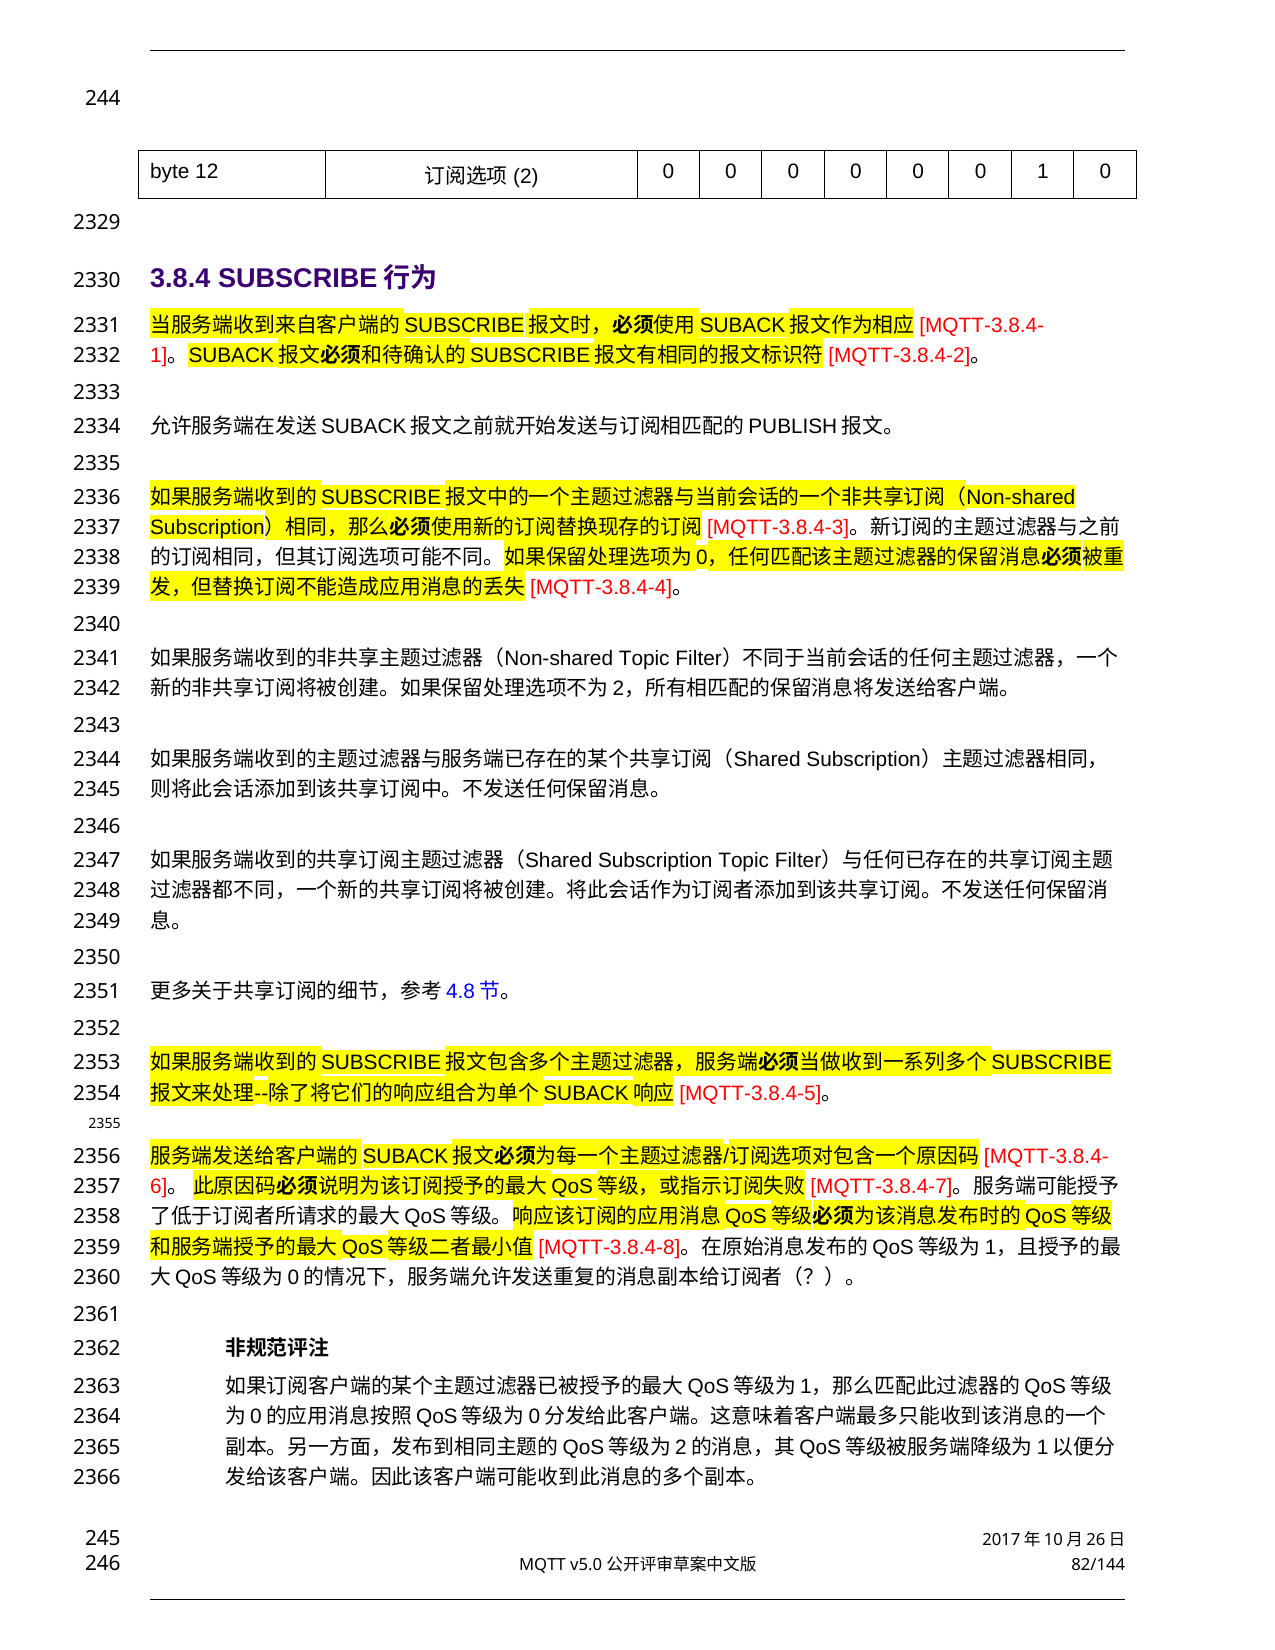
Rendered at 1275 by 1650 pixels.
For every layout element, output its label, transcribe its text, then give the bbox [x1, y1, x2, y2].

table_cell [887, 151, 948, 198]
text 如果服务端收到的SUBSCRIBE报文包含多个主题过滤器，服务端必须当做收到一系列多个SUBSCRIBE报文来处理--除了将它们的响应组合为单个SUBACK响应 [MQTT-3.8.4-5]。 [674, 1046, 1125, 1106]
text 如果服务端收到的共享订阅主题过滤器（Shared Subscription Topic Filter）与任何已存在的共享订阅主题过滤器都不同，一个新的共享订阅将被创建。将此会话作为订阅者添加到该共享订阅。不发送任何保留消息。 [150, 843, 1125, 934]
text 如果订阅客户端的某个主题过滤器已被授予的最大QoS等级为1，那么匹配此过滤器的QoS等级为0的应用消息按照QoS等级为0分发给此客户端。这意味着客户端最多只能收到该消息的一个副本。另一方面，发布到相同主题的QoS等级为2的消息，其QoS等级被服务端降级为1以便分发给该客户端。因此该客户端可能收到此消息的多个副本。 [225, 1369, 1125, 1490]
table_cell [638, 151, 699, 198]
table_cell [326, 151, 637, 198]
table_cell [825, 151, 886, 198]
text 当服务端收到来自客户端的SUBSCRIBE报文时，必须使用SUBACK报文作为相应 [MQTT-3.8.4-1]。SUBACK报文必须和待确认的SUBSCRIBE报文有相同的报文标识符 [MQTT-3.8.4-2]。 [823, 308, 1125, 368]
text 非规范评注 [225, 1331, 1125, 1361]
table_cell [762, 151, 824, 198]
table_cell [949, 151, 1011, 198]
text 如果服务端收到的主题过滤器与服务端已存在的某个共享订阅（Shared Subscription）主题过滤器相同，则将此会话添加到该共享订阅中。不发送任何保留消息。 [150, 742, 1125, 803]
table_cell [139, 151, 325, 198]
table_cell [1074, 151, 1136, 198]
text 如果服务端收到的SUBSCRIBE报文中的一个主题过滤器与当前会话的一个非共享订阅（Non-shared Subscription）相同，那么必须使用新的订阅替换现存的订阅 [MQTT-3.8.4-3]。新订阅的主题过滤器与之前的订阅相同，但其订阅选项可能不同。如果保留处理选项为0，任何匹配该主题过滤器的保留消息必须被重发，但替换订阅不能造成应用消息的丢失 [MQTT-3.8.4-4]。 [150, 508, 504, 571]
text 如果服务端收到的非共享主题过滤器（Non-shared Topic Filter）不同于当前会话的任何主题过滤器，一个新的非共享订阅将被创建。如果保留处理选项不为2，所有相匹配的保留消息将发送给客户端。 [150, 641, 1125, 702]
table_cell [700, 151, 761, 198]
text 服务端发送给客户端的SUBACK报文必须为每一个主题过滤器/订阅选项对包含一个原因码 [MQTT-3.8.4-6]。 此原因码必须说明为该订阅授予的最大QoS等级，或指示订阅失败 [MQTT-3.8.4-7]。服务端可能授予了低于订阅者所请求的最大QoS等级。响应该订阅的应用消息QoS等级必须为该消息发布时的QoS等级和服务端授予的最大QoS等级二者最小值 [MQTT-3.8.4-8]。在原始消息发布的QoS等级为1，且授予的最大QoS等级为0的情况下，服务端允许发送重复的消息副本给订阅者（？）。 [150, 1139, 1125, 1290]
text 允许服务端在发送SUBACK报文之前就开始发送与订阅相匹配的PUBLISH报文。 [150, 409, 1125, 439]
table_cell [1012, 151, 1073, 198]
subtitle SUBSCRIBE行为 [150, 256, 1125, 296]
text 更多关于共享订阅的细节，参考4.8节。 [150, 975, 1125, 1005]
text 如果服务端收到的SUBSCRIBE报文中的一个主题过滤器与当前会话的一个非共享订阅（Non-shared Subscription）相同，那么必须使用新的订阅替换现存的订阅 [MQTT-3.8.4-3]。新订阅的主题过滤器与之前的订阅相同，但其订阅选项可能不同。如果保留处理选项为0，任何匹配该主题过滤器的保留消息必须被重发，但替换订阅不能造成应用消息的丢失 [MQTT-3.8.4-4]。 [525, 480, 1125, 601]
